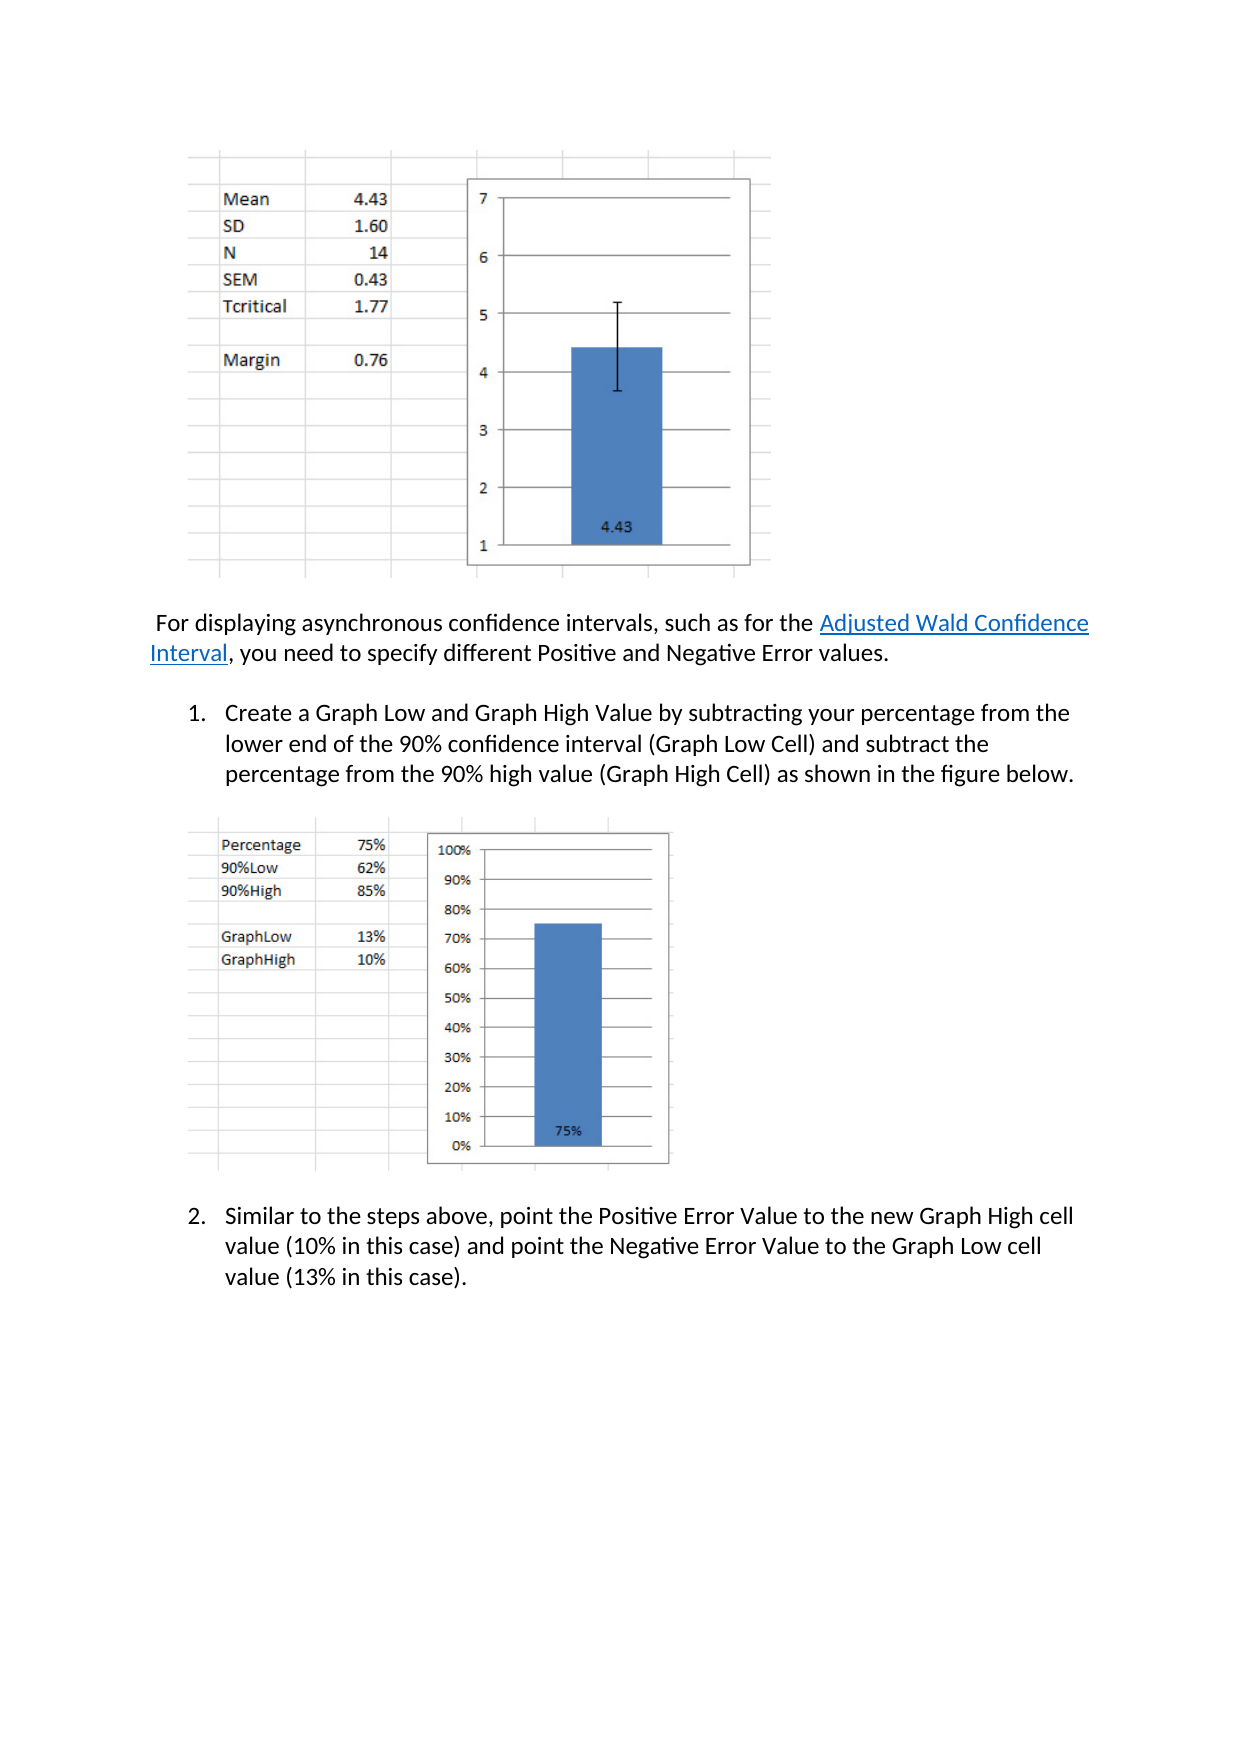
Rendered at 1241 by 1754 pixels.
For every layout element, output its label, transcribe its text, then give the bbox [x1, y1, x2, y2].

list Similar to the steps above, point the Positive Error Value to the new Graph High cell value (10% in this case) and point the Negative Error Value to the Graph Low cell value (13% in this case). [187, 1200, 1090, 1291]
text For displaying asynchronous confidence intervals, such as for the Adjusted Wald Confidence Interval, you need to specify different Positive and Negative Error values. [150, 607, 1090, 668]
picture [187, 150, 771, 578]
picture [187, 817, 674, 1171]
list Create a Graph Low and Graph High Value by subtracting your percentage from the lower end of the 90% confidence interval (Graph Low Cell) and subtract the percentage from the 90% high value (Graph High Cell) as shown in the figure below. [187, 697, 1090, 789]
